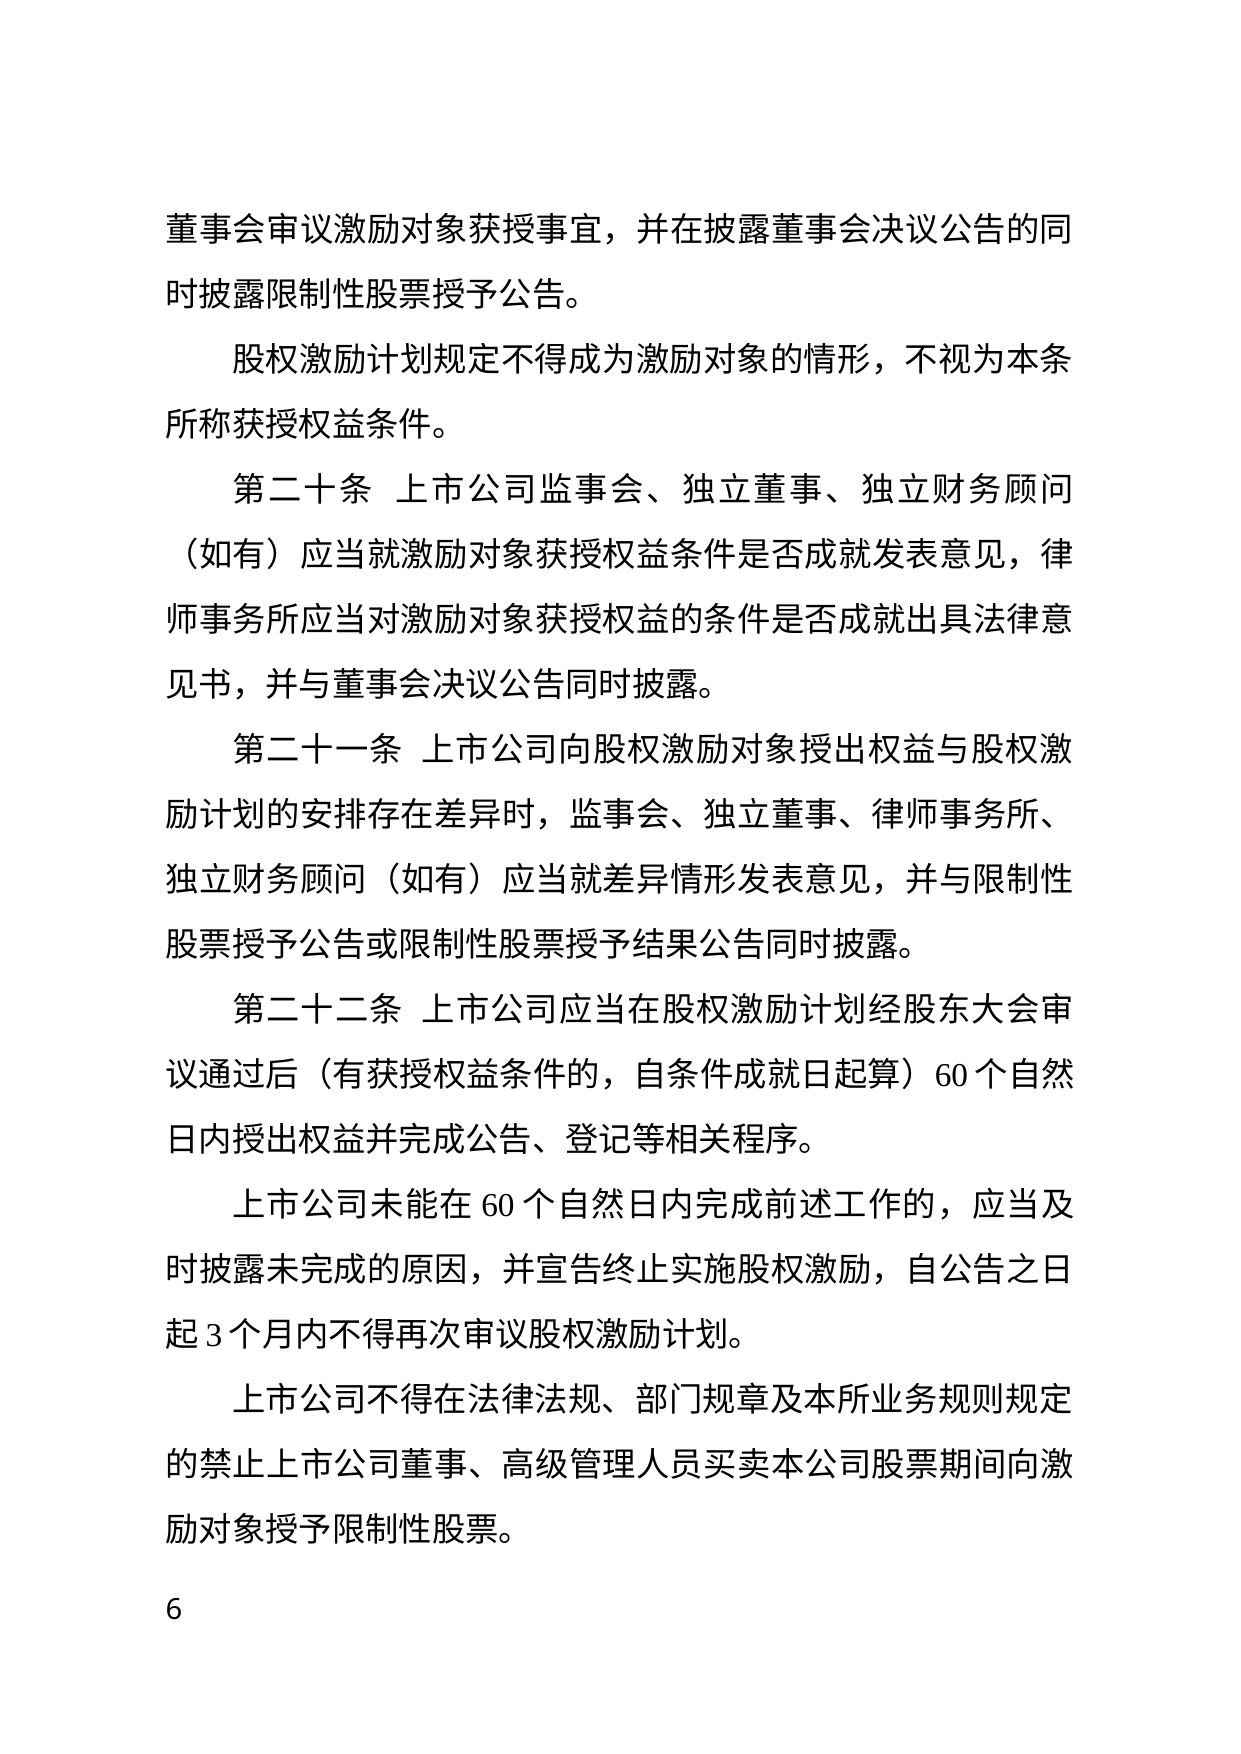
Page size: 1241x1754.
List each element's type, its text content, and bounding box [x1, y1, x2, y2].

text 上市公司未能在60个自然日内完成前述工作的，应当及时披露未完成的原因，并宣告终止实施股权激励，自公告之日起3个月内不得再次审议股权激励计划。 [165, 1169, 1075, 1364]
text 第二十二条 上市公司应当在股权激励计划经股东大会审议通过后（有获授权益条件的，自条件成就日起算）60个自然日内授出权益并完成公告、登记等相关程序。 [165, 974, 1075, 1169]
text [165, 194, 1075, 324]
text 上市公司不得在法律法规、部门规章及本所业务规则规定的禁止上市公司董事、高级管理人员买卖本公司股票期间向激励对象授予限制性股票。 [165, 1364, 1075, 1559]
text 第二十一条 上市公司向股权激励对象授出权益与股权激励计划的安排存在差异时，监事会、独立董事、律师事务所、独立财务顾问（如有）应当就差异情形发表意见，并与限制性股票授予公告或限制性股票授予结果公告同时披露。 [165, 714, 1075, 974]
text 股权激励计划规定不得成为激励对象的情形，不视为本条所称获授权益条件。 [165, 324, 1075, 454]
text 第二十条 上市公司监事会、独立董事、独立财务顾问（如有）应当就激励对象获授权益条件是否成就发表意见，律师事务所应当对激励对象获授权益的条件是否成就出具法律意见书，并与董事会决议公告同时披露。 [165, 454, 1075, 714]
